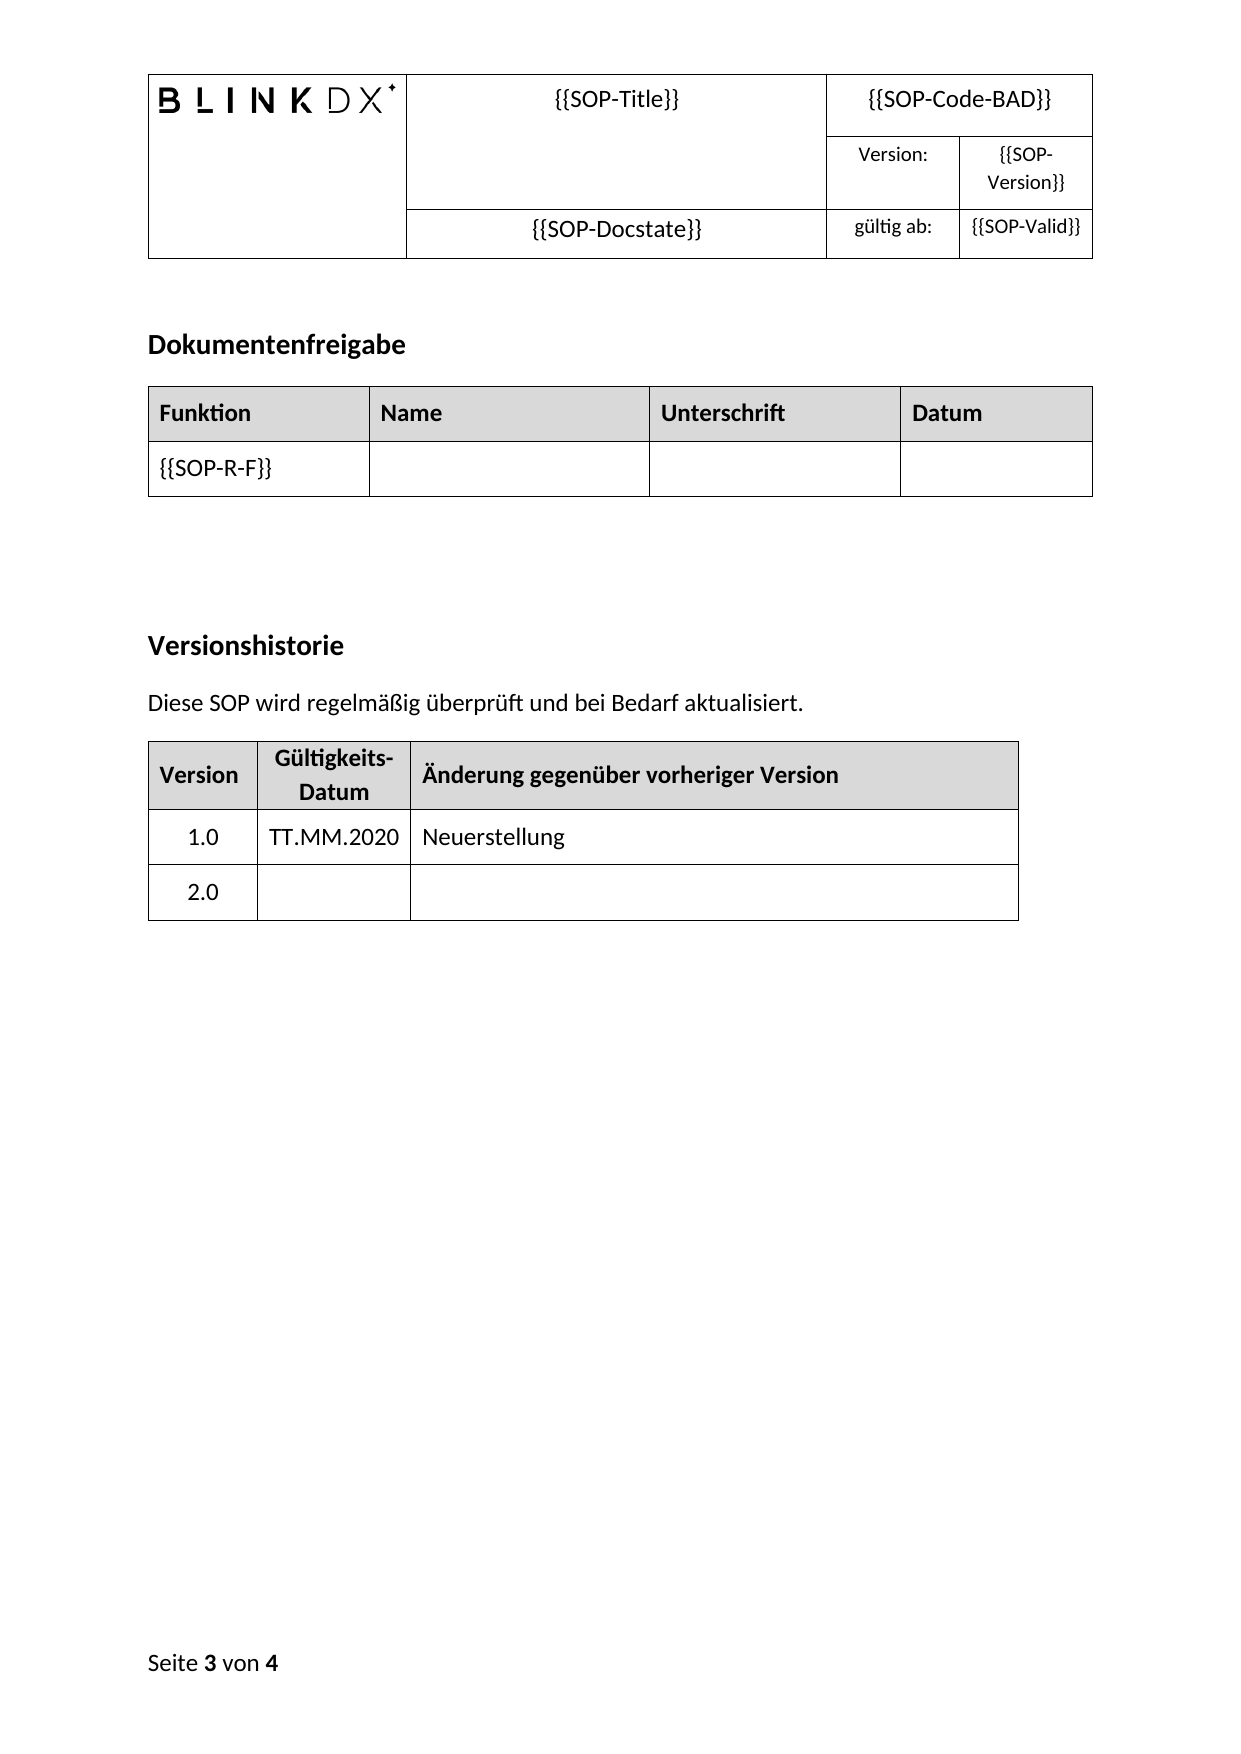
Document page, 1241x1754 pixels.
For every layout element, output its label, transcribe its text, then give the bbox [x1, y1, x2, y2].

table_cell 2.0 [149, 865, 257, 919]
table_cell [370, 442, 649, 496]
text Diese SOP wird regelmäßig überprüft und bei Bedarf aktualisiert. [148, 687, 1093, 717]
table_cell [901, 442, 1092, 496]
table_cell [650, 442, 900, 496]
table_header Änderung gegenüber vorheriger Version [411, 742, 1018, 809]
table_cell Neuerstellung [411, 810, 1018, 864]
table_cell 1.0 [149, 810, 257, 864]
table_header Gültigkeits- Datum [258, 742, 410, 809]
table_header Unterschrift [650, 387, 900, 441]
table_header Version [149, 742, 257, 809]
table_cell [411, 865, 1018, 919]
subtitle Versionshistorie [148, 627, 1093, 662]
table_header Name [370, 387, 649, 441]
subtitle Dokumentenfreigabe [148, 326, 1093, 361]
table_header Funktion [149, 387, 369, 441]
picture [159, 83, 396, 113]
table_cell TT.MM.2020 [258, 810, 410, 864]
table_header Datum [901, 387, 1092, 441]
table_cell [258, 865, 410, 919]
table_cell {{SOP-R-F}} [149, 442, 369, 496]
